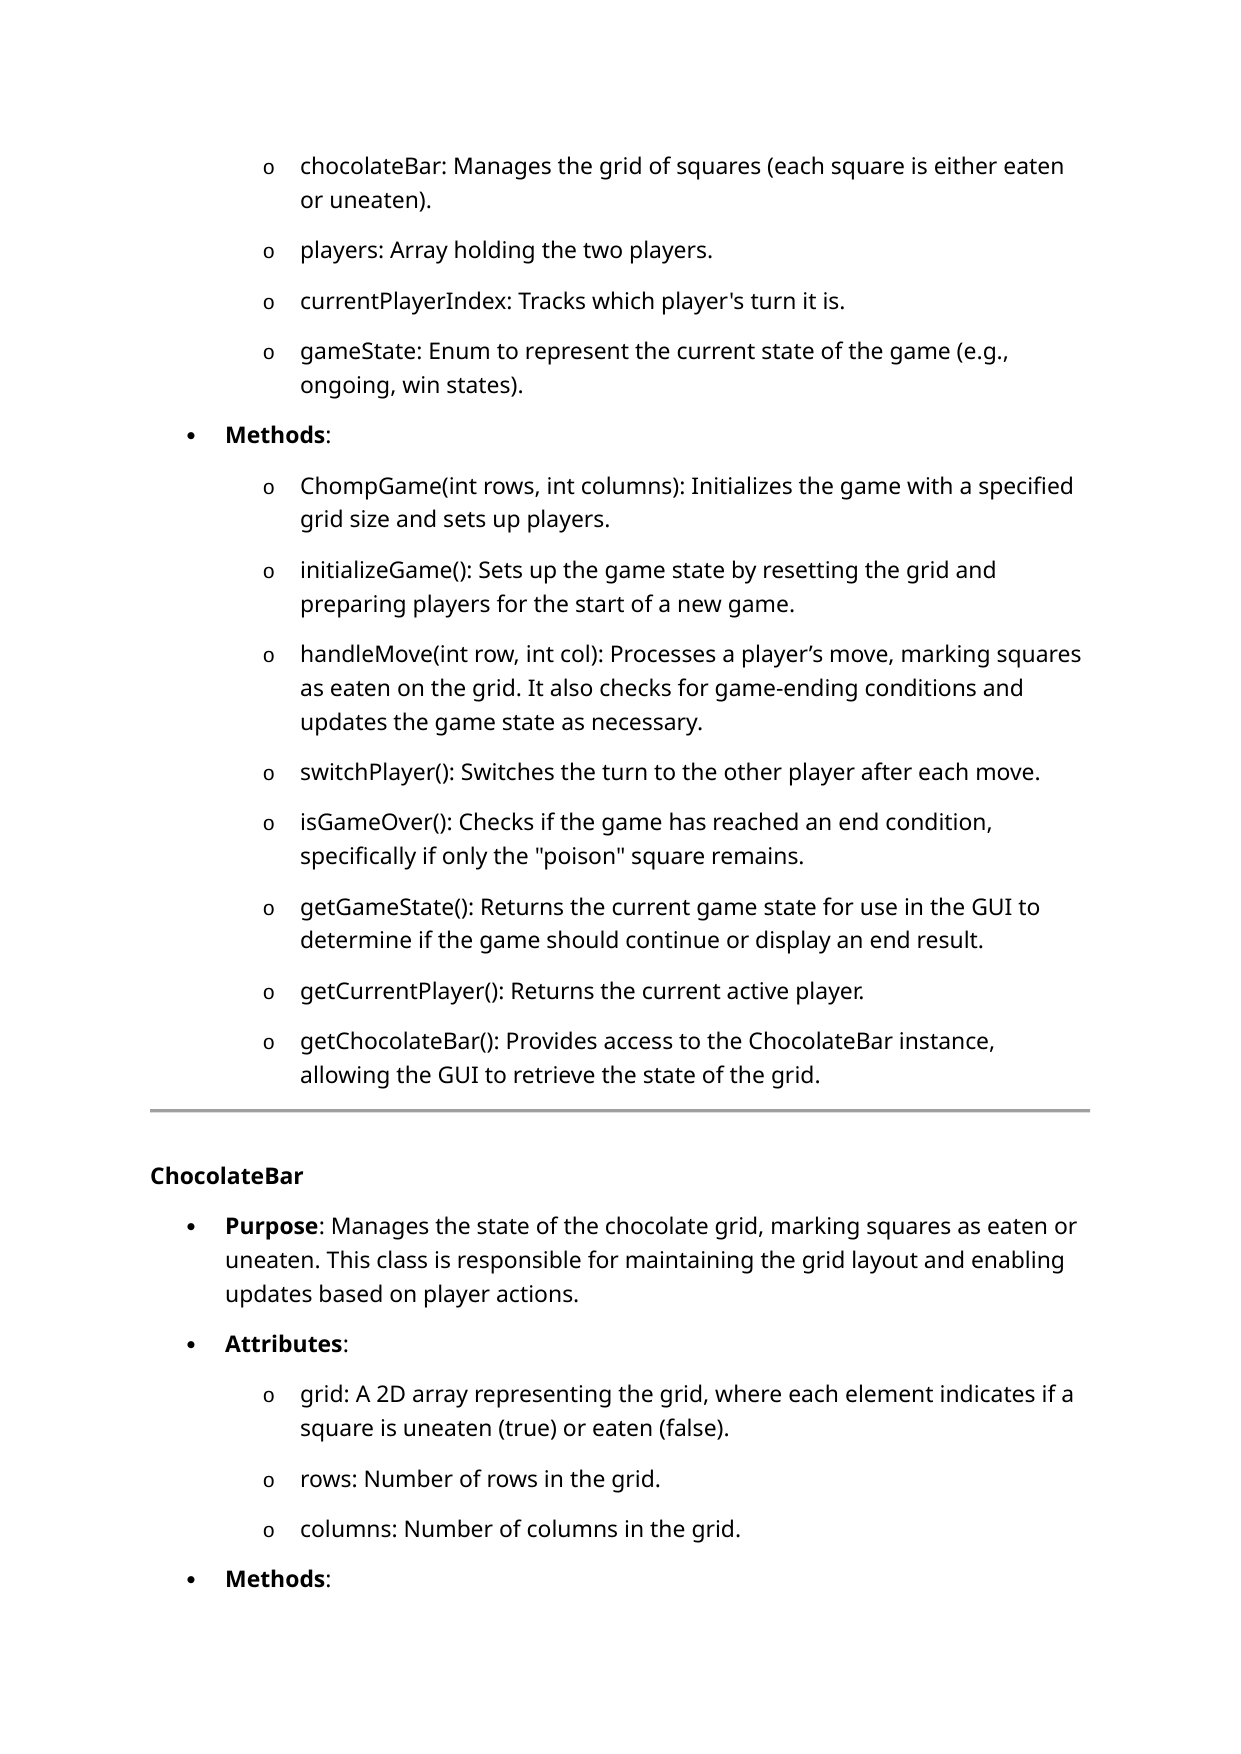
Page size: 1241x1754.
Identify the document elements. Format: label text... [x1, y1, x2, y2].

list currentPlayerIndex: Tracks which player's turn it is. [262, 284, 1090, 316]
list Methods: [187, 419, 1090, 450]
list grid: A 2D array representing the grid, where each element indicates if a square is uneaten (true) or eaten (false). [262, 1378, 1090, 1443]
list isGameOver(): Checks if the game has reached an end condition, specifically if only the "poison" square remains. [262, 806, 1090, 871]
list chocolateBar: Manages the grid of squares (each square is either eaten or uneaten). [262, 150, 1090, 215]
list Attributes: [187, 1328, 1090, 1359]
list rows: Number of rows in the grid. [262, 1462, 1090, 1494]
list initializeGame(): Sets up the game state by resetting the grid and preparing players for the start of a new game. [262, 554, 1090, 619]
list getChocolateBar(): Provides access to the ChocolateBar instance, allowing the GUI to retrieve the state of the grid. [262, 1025, 1090, 1090]
list getGameState(): Returns the current game state for use in the GUI to determine if the game should continue or display an end result. [262, 890, 1090, 955]
text ChocolateBar [150, 1159, 1090, 1191]
list gameState: Enum to represent the current state of the game (e.g., ongoing, win states). [262, 335, 1090, 400]
list switchPlayer(): Switches the turn to the other player after each move. [262, 756, 1090, 787]
list players: Array holding the two players. [262, 234, 1090, 265]
list Methods: [187, 1563, 1090, 1594]
list Purpose: Manages the state of the chocolate grid, marking squares as eaten or uneaten. This class is responsible for maintaining the grid layout and enabling updates based on player actions. [187, 1210, 1090, 1309]
list getCurrentPlayer(): Returns the current active player. [262, 974, 1090, 1006]
list ChompGame(int rows, int columns): Initializes the game with a specified grid size and sets up players. [262, 469, 1090, 534]
list columns: Number of columns in the grid. [262, 1513, 1090, 1544]
list handleMove(int row, int col): Processes a player’s move, marking squares as eaten on the grid. It also checks for game-ending conditions and updates the game state as necessary. [262, 638, 1090, 737]
